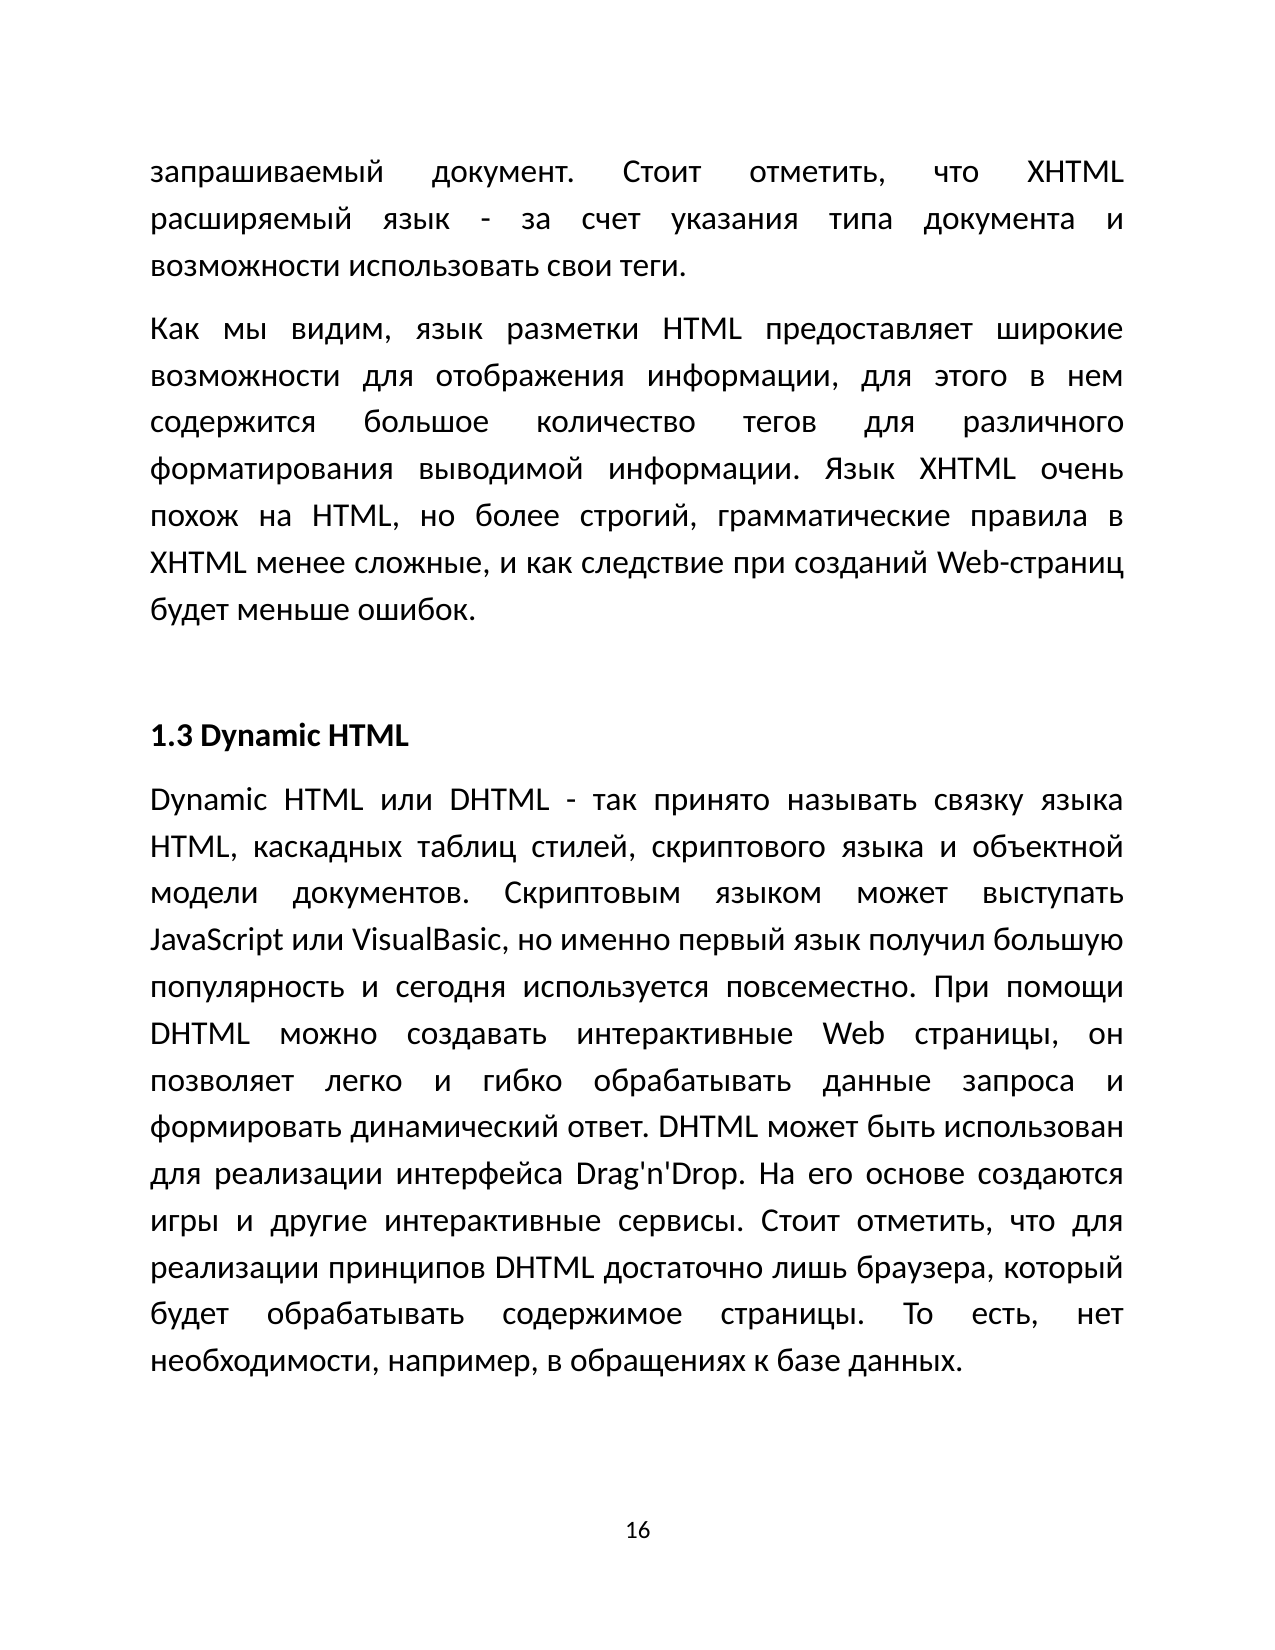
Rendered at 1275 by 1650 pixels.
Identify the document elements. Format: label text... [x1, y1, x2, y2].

text Dynamic HTML или DHTML - так принято называть связку языка HTML, каскадных таблиц стилей, скриптового языка и объектной модели документов. Скриптовым языком может выступать JavaScript или VisualBasic, но именно первый язык получил большую популярность и сегодня используется повсеместно. При помощи DHTML можно создавать интерактивные Web страницы, он позволяет легко и гибко обрабатывать данные запроса и формировать динамический ответ. DHTML может быть использован для реализации интерфейса Drag'n'Drop. На его основе создаются игры и другие интерактивные сервисы. Стоит отметить, что для реализации принципов DHTML достаточно лишь браузера, который будет обрабатывать содержимое страницы. То есть, нет необходимости, например, в обращениях к базе данных. [150, 778, 1125, 1380]
text Как мы видим, язык разметки HTML предоставляет широкие возможности для отображения информации, для этого в нем содержится большое количество тегов для различного форматирования выводимой информации. Язык XHTML очень похож на HTML, но более строгий, грамматические правила в XHTML менее сложные, и как следствие при созданий Web-страниц будет меньше ошибок. [150, 307, 1125, 628]
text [150, 150, 1125, 284]
text 1.3 Dynamic HTML [150, 714, 1125, 755]
